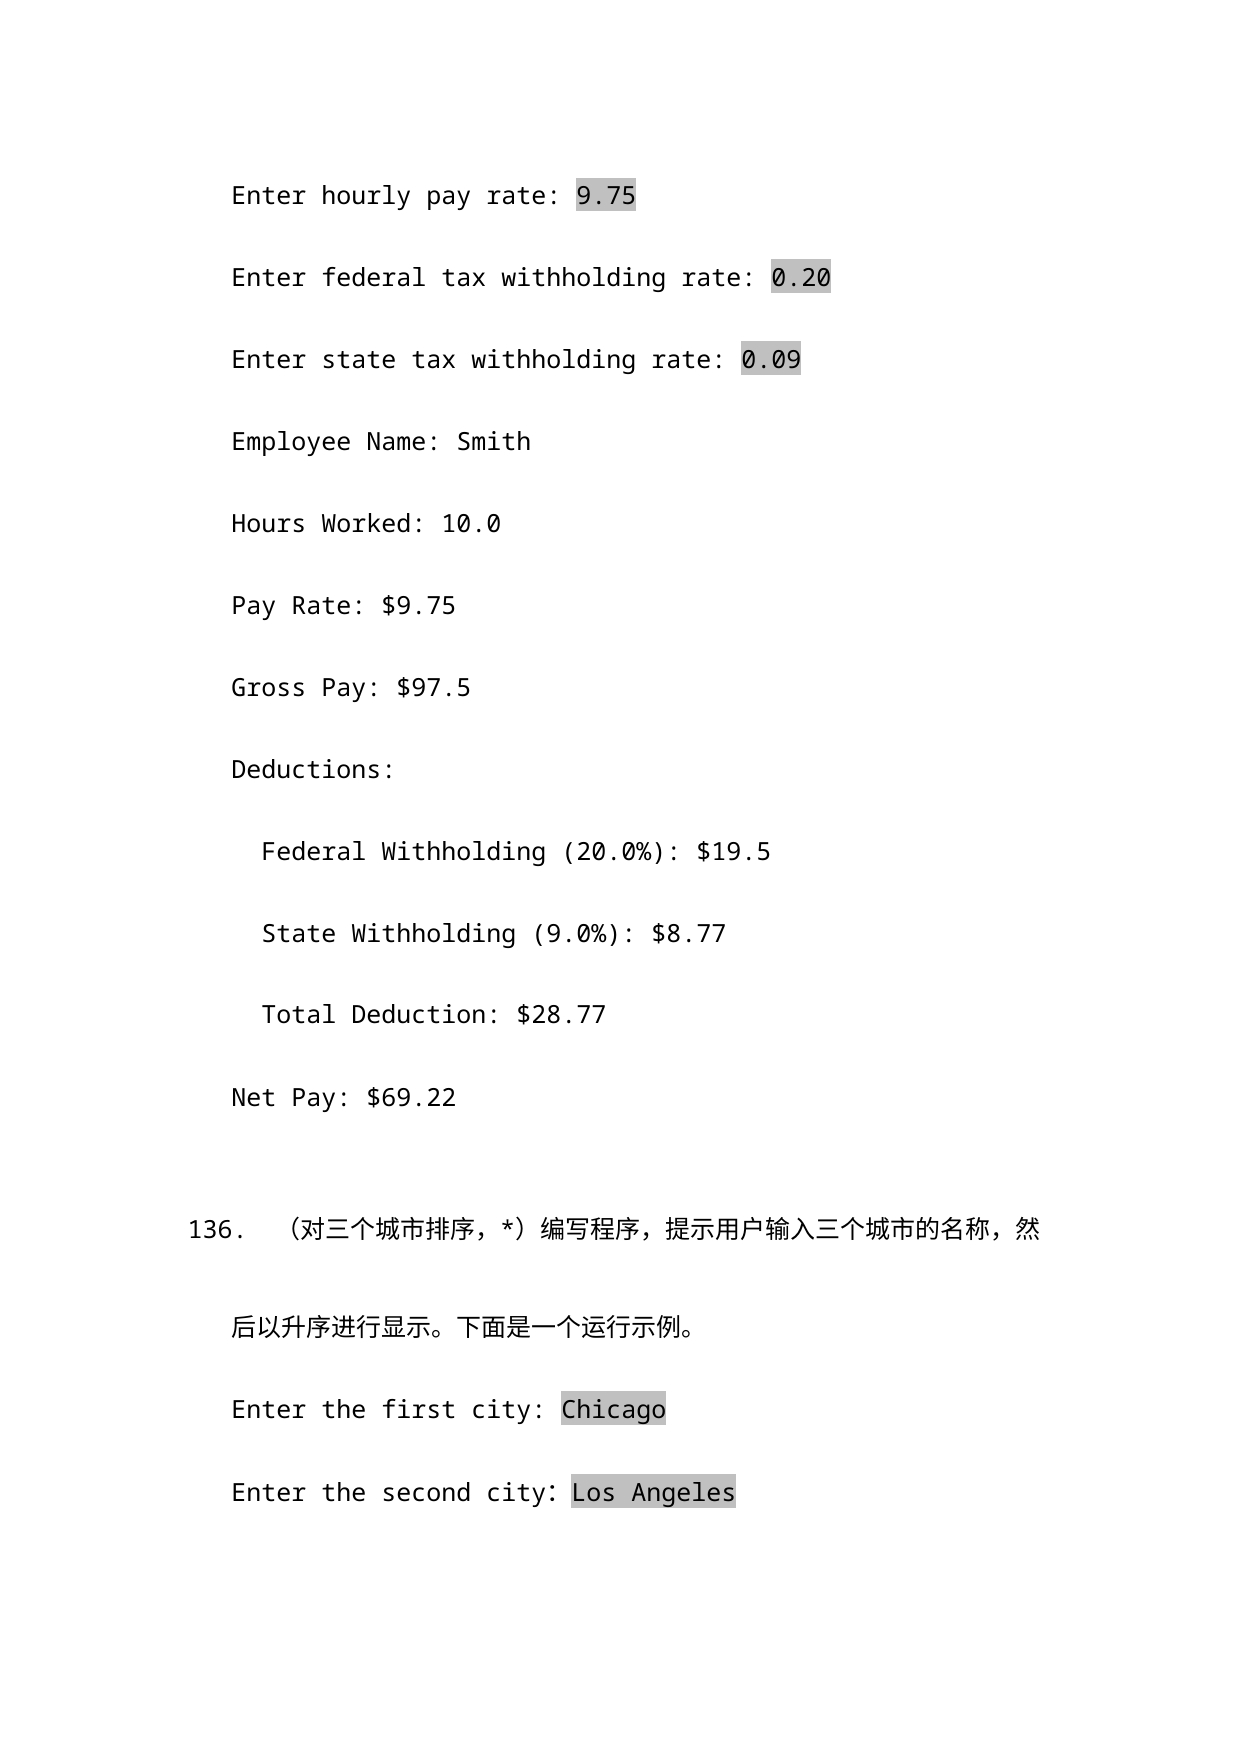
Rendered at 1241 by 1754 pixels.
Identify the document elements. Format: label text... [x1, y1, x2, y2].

list Employee Name: Smith [231, 408, 1053, 473]
list Enter state tax withholding rate: 0.09 [231, 326, 1053, 391]
list Total Deduction: $28.77 [231, 982, 1053, 1047]
list Enter the second city：Los Angeles [231, 1458, 1053, 1523]
list Enter the first city: Chicago [231, 1376, 1053, 1441]
list Pay Rate: $9.75 [231, 572, 1053, 637]
list （对三个城市排序，*）编写程序，提示用户输入三个城市的名称，然后以升序进行显示。下面是一个运行示例。 [187, 1195, 1053, 1358]
list Enter hourly pay rate: 9.75 [231, 162, 1053, 227]
list Enter federal tax withholding rate: 0.20 [231, 244, 1053, 309]
list Deductions: [231, 736, 1053, 801]
list Net Pay: $69.22 [231, 1064, 1053, 1129]
list Gross Pay: $97.5 [231, 654, 1053, 719]
list State Withholding (9.0%): $8.77 [231, 900, 1053, 965]
list Hours Worked: 10.0 [231, 490, 1053, 555]
list Federal Withholding (20.0%): $19.5 [231, 818, 1053, 883]
